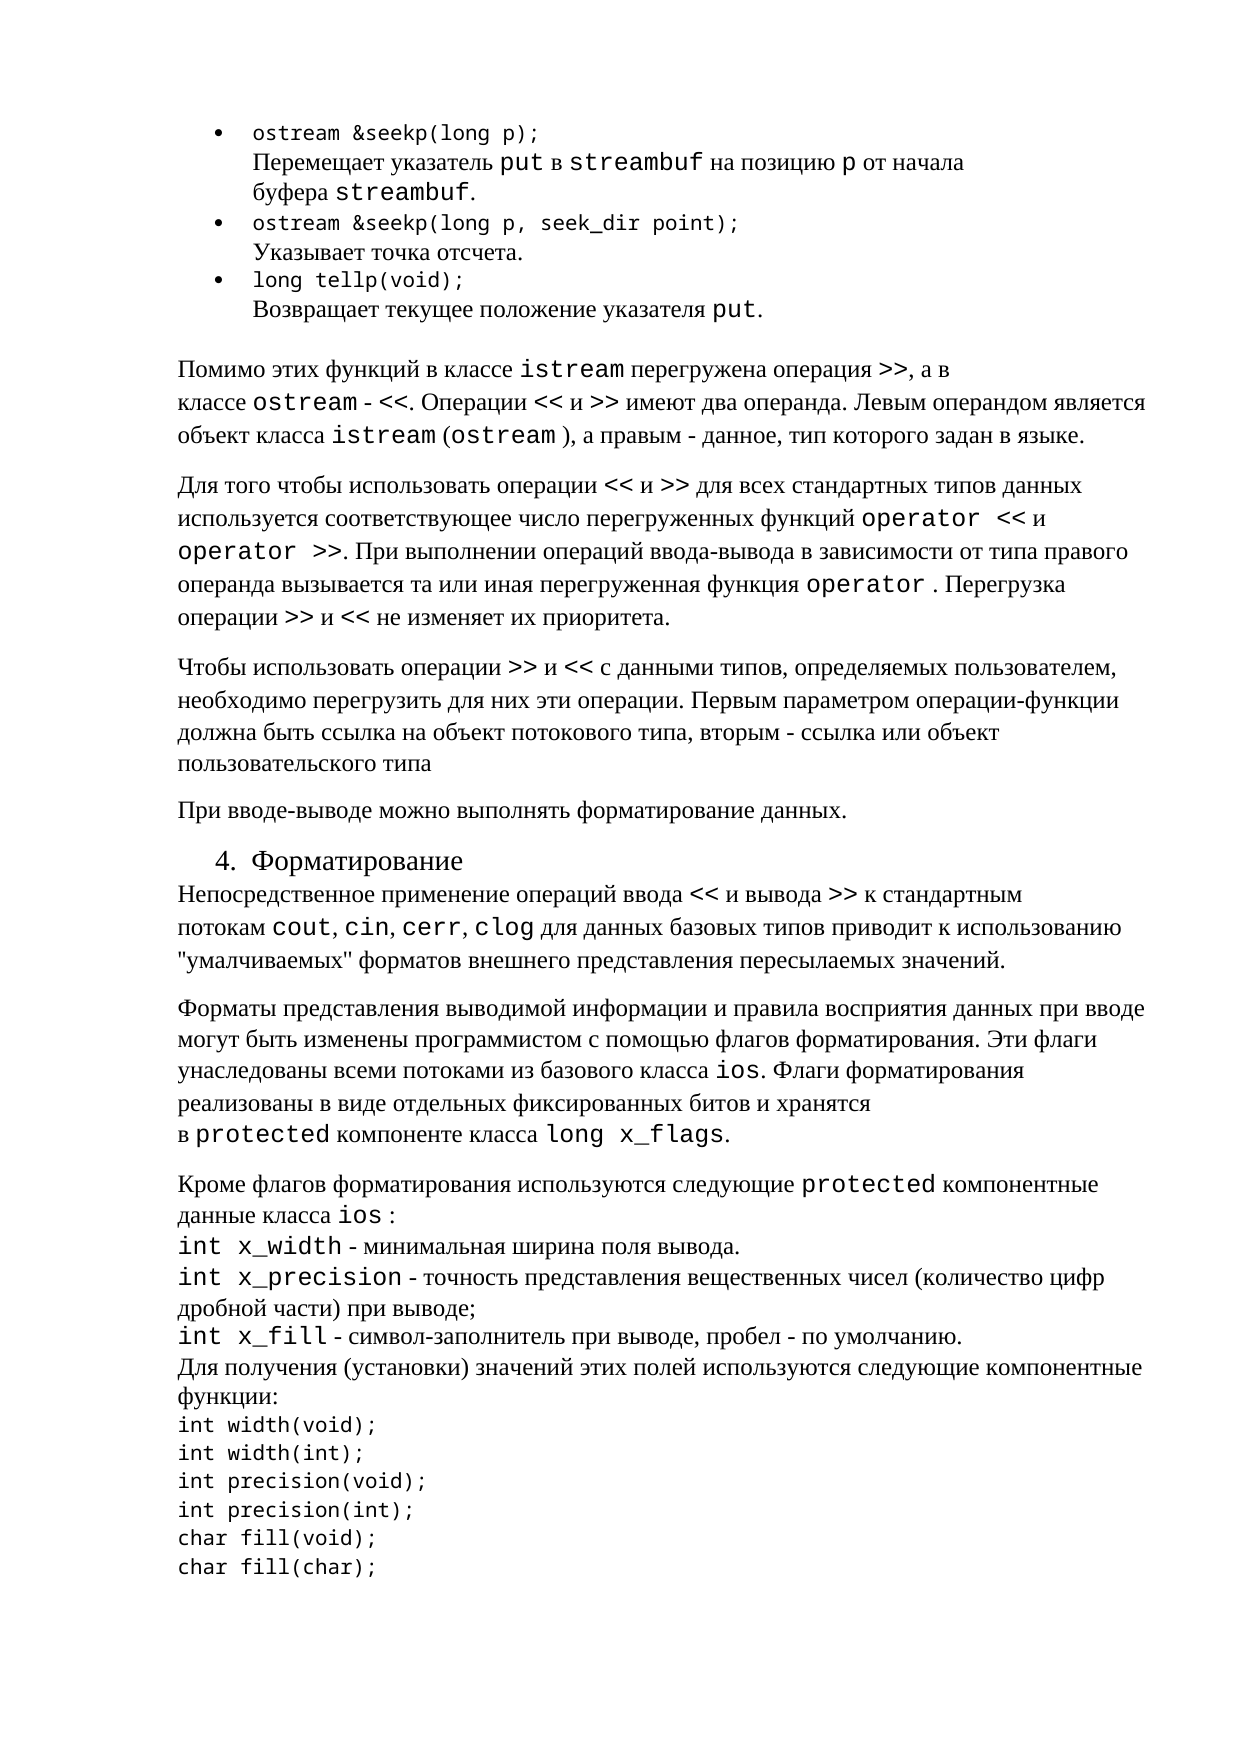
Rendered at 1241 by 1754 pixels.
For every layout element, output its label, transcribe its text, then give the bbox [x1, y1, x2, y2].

text int x_fill - символ-заполнитель при выводе, пробел - по умолчанию. [177, 1321, 1152, 1352]
text Чтобы использовать операции >> и << с данными типов, определяемых пользователем, необходимо перегрузить для них эти операции. Первым параметром операции-функции должна быть ссылка на объект потокового типа, вторым - ссылка или объект пользовательского типа [177, 652, 1152, 776]
subtitle 4. Форматирование [215, 843, 1152, 877]
text Для того чтобы использовать операции << и >> для всех стандартных типов данных используется соответствующее число перегруженных функций operator << и operator >>. При выполнении операций ввода-вывода в зависимости от типа правого операнда вызывается та или иная перегруженная функция operator . Перегрузка операции >> и << не изменяет их приоритета. [177, 470, 1152, 633]
text int precision(void); [177, 1467, 1152, 1495]
list ostream &seekp(long p); Перемещает указатель put в streambuf на позицию р от начала буфера streambuf. [215, 118, 1152, 208]
list long tellp(void); Возвращает текущее положение указателя put. [215, 265, 1152, 325]
text int x_precision - точность представления вещественных чисел (количество цифр дробной части) при выводе; [177, 1262, 1152, 1321]
text char fill(void); [177, 1523, 1152, 1552]
text int width(void); [177, 1410, 1152, 1438]
text Непосредственное применение операций ввода << и вывода >> к стандартным потокам cout, cin, cerr, clog для данных базовых типов приводит к использованию ''умалчиваемых'' форматов внешнего представления пересылаемых значений. [177, 879, 1152, 974]
text При вводе-выводе можно выполнять форматирование данных. [177, 795, 1152, 824]
text int width(int); [177, 1438, 1152, 1467]
text char fill(char); [177, 1552, 1152, 1580]
list ostream &seekp(long p, seek_dir point); Указывает точка отсчета. [215, 208, 1152, 265]
text Помимо этих функций в классе istream перегружена операция >>, а в классе ostream - <<. Операции << и >> имеют два операнда. Левым операндом является объект класса istream (ostream ), а правым - данное, тип которого задан в языке. [177, 354, 1152, 451]
text int precision(int); [177, 1495, 1152, 1523]
text Кроме флагов форматирования используются следующие protected компонентные данные класса ios : int x_width - минимальная ширина поля вывода. [177, 1169, 1152, 1262]
text Форматы представления выводимой информации и правила восприятия данных при вводе могут быть изменены программистом с помощью флагов форматирования. Эти флаги унаследованы всеми потоками из базового класса ios. Флаги форматирования реализованы в виде отдельных фиксированных битов и хранятся в protected компоненте класса long x_flags. [177, 993, 1152, 1150]
text Для получения (установки) значений этих полей используются следующие компонентные функции: [177, 1352, 1152, 1410]
